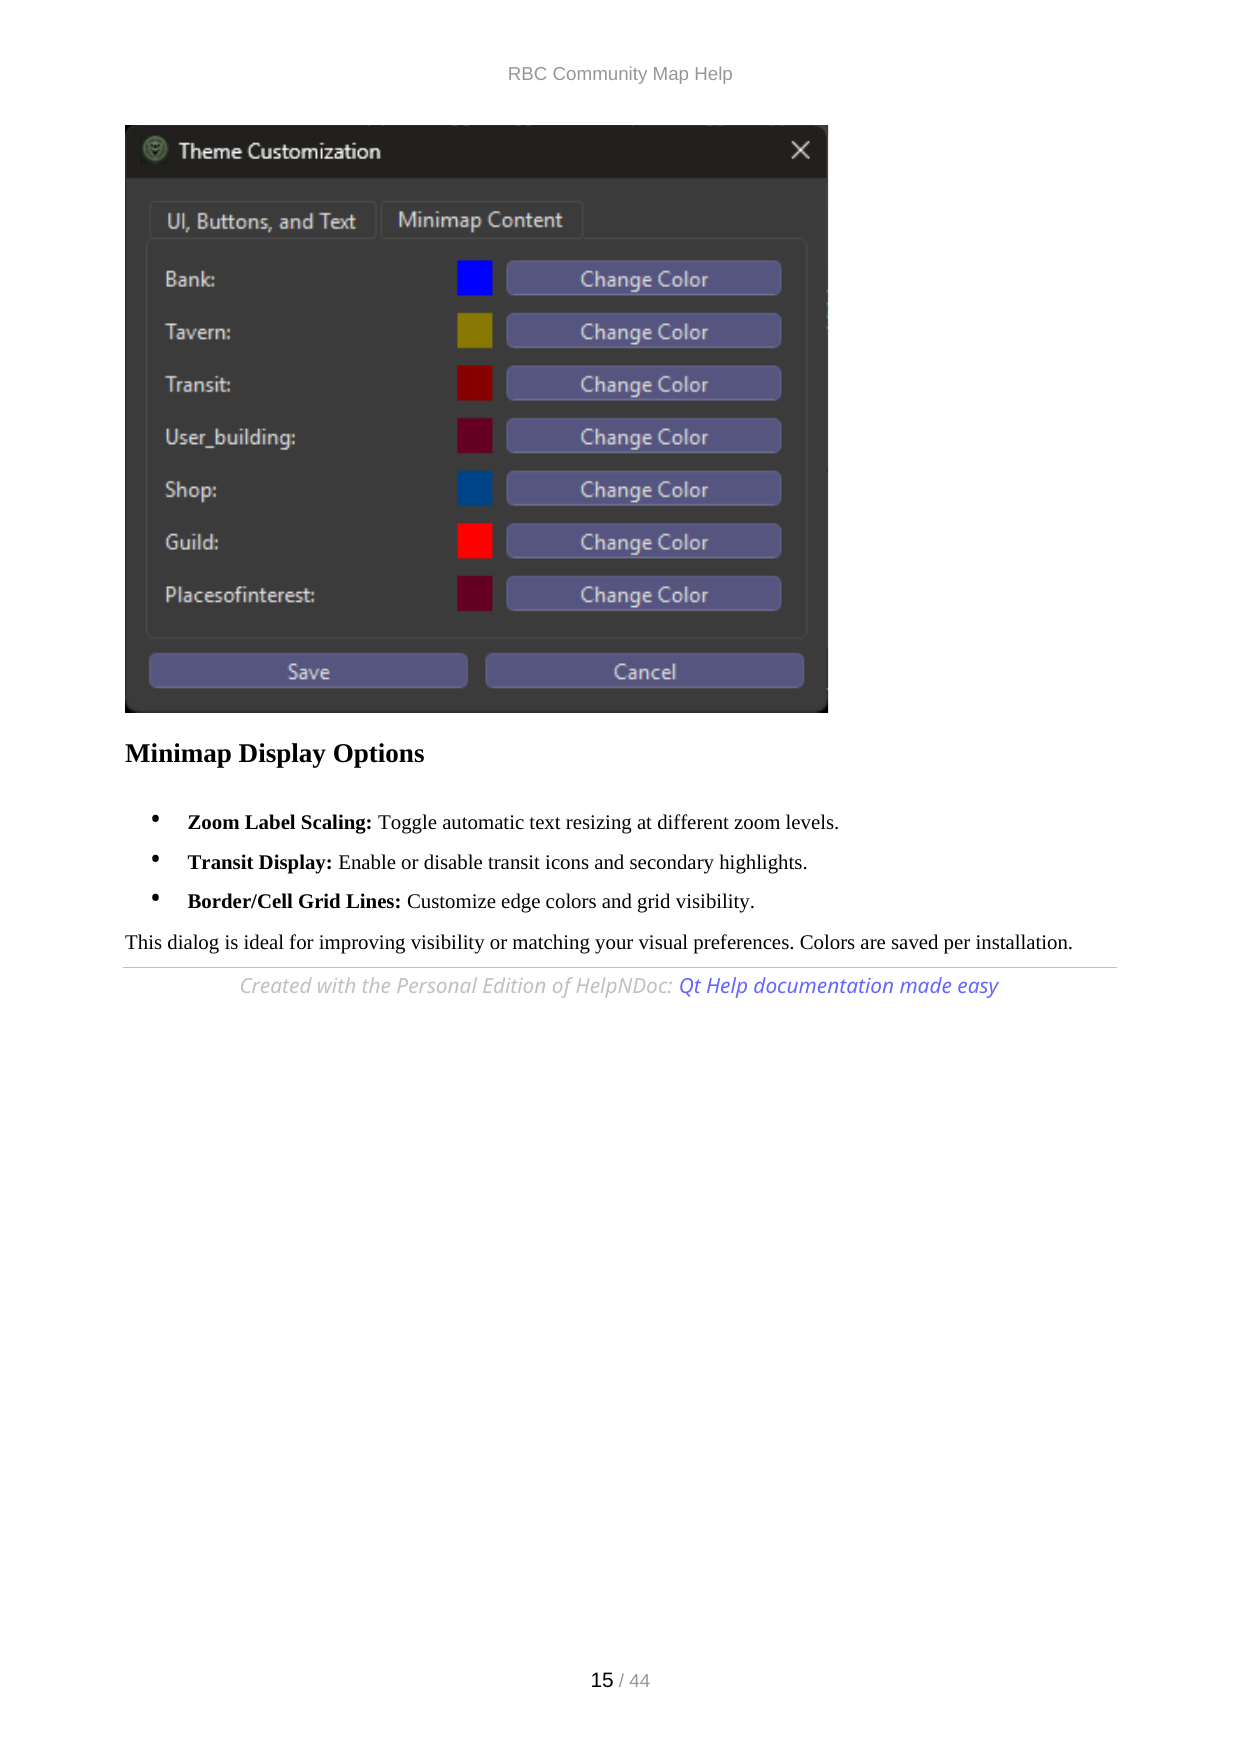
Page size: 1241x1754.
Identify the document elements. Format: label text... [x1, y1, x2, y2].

list Border/Cell Grid Lines: Customize edge colors and grid visibility. [150, 878, 1115, 917]
subtitle Minimap Display Options [125, 737, 1115, 769]
picture [125, 125, 829, 713]
list Transit Display: Enable or disable transit icons and secondary highlights. [150, 838, 1115, 878]
text This dialog is ideal for improving visibility or matching your visual preferences. Colors are saved per installation. [125, 930, 1115, 954]
list Zoom Label Scaling: Toggle automatic text resizing at different zoom levels. [150, 798, 1115, 838]
text Created with the Personal Edition of HelpNDoc: Qt Help documentation made easy [123, 968, 1117, 1002]
